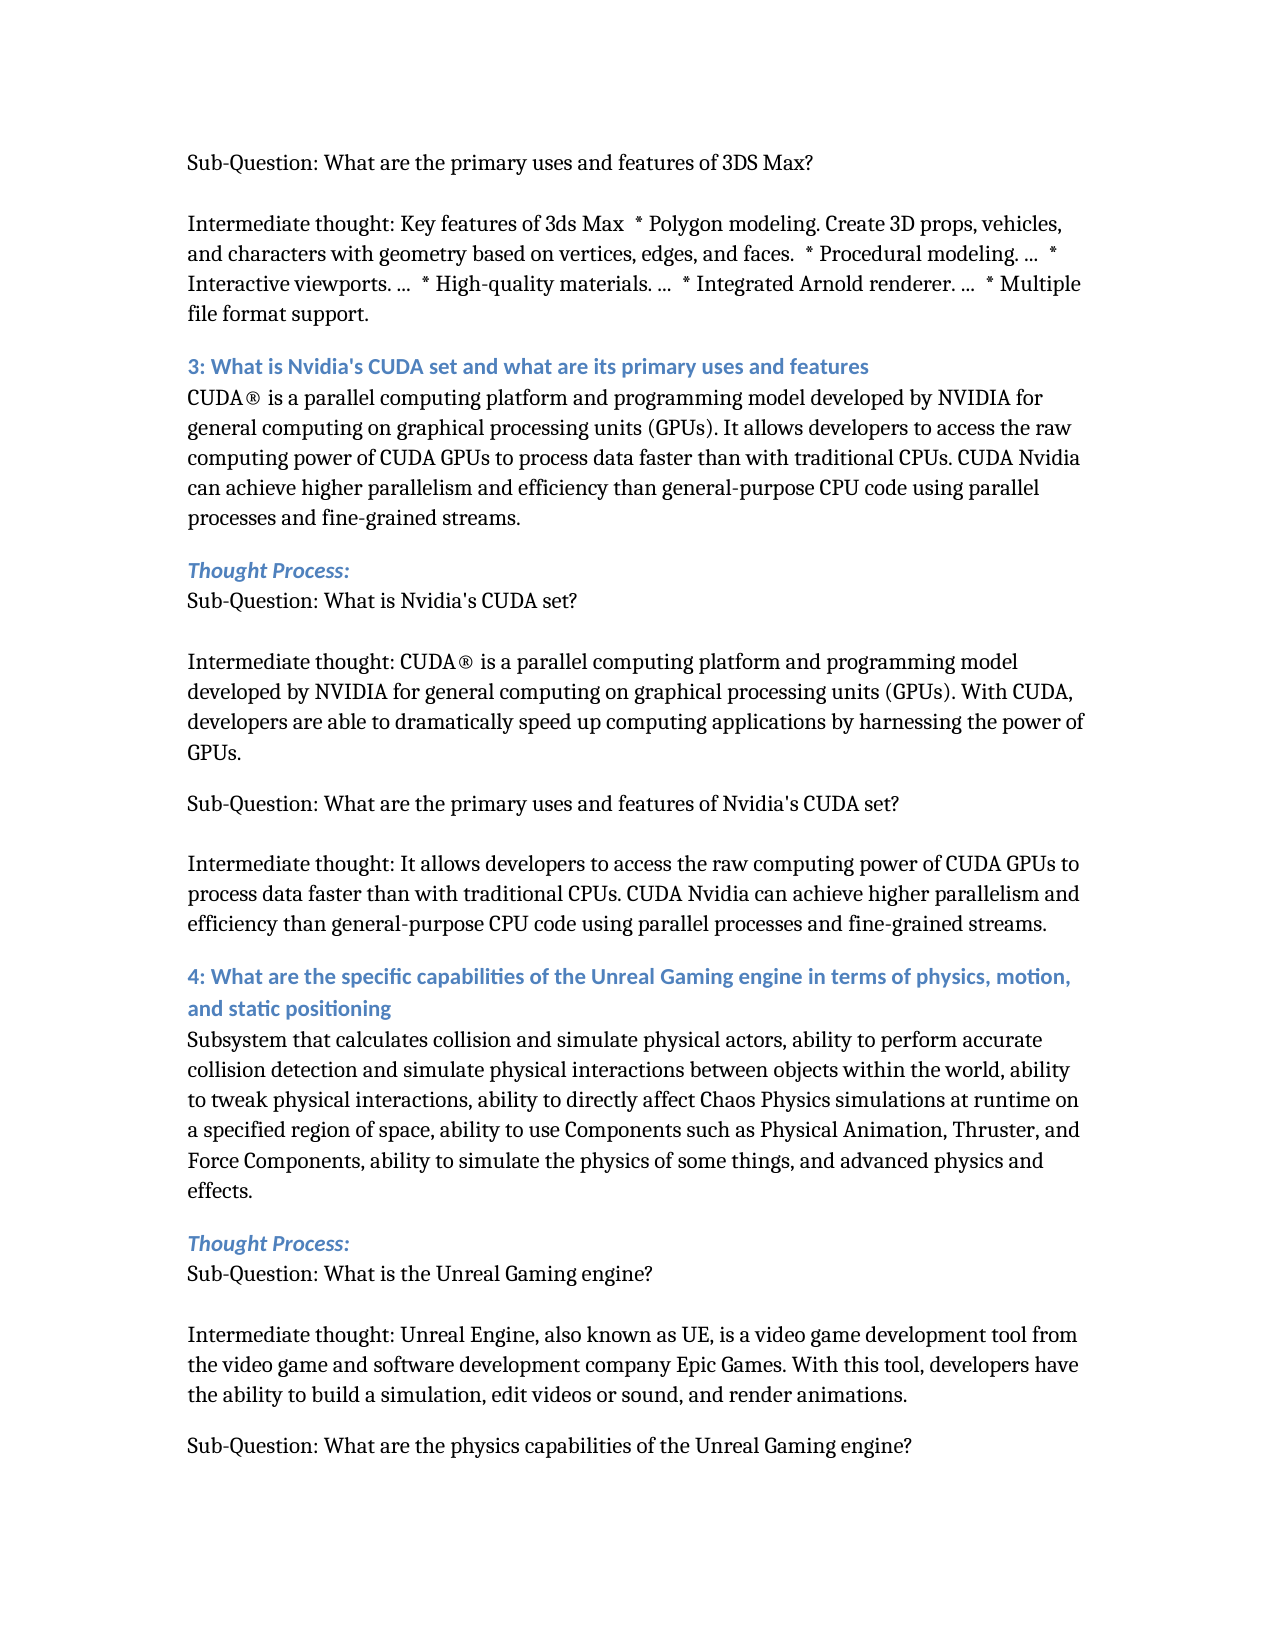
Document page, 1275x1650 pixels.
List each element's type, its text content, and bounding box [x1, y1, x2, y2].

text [187, 1433, 1087, 1489]
subtitle 4: What are the specific capabilities of the Unreal Gaming engine in terms of physics, motion, and static positioning [187, 962, 1087, 1022]
text Subsystem that calculates collision and simulate physical actors, ability to perform accurate collision detection and simulate physical interactions between objects within the world, ability to tweak physical interactions, ability to directly affect Chaos Physics simulations at runtime on a specified region of space, ability to use Components such as Physical Animation, Thruster, and Force Components, ability to simulate the physics of some things, and advanced physics and effects. [187, 1027, 1087, 1204]
subtitle 3: What is Nvidia's CUDA set and what are its primary uses and features [187, 352, 1087, 380]
text Sub-Question: What is Nvidia's CUDA set? Intermediate thought: CUDA® is a parallel computing platform and programming model developed by NVIDIA for general computing on graphical processing units (GPUs). With CUDA, developers are able to dramatically speed up computing applications by harnessing the power of GPUs. [187, 588, 1087, 766]
text Sub-Question: What are the primary uses and features of 3DS Max? Intermediate thought: Key features of 3ds Max * Polygon modeling. Create 3D props, vehicles, and characters with geometry based on vertices, edges, and faces. * Procedural modeling. ... * Interactive viewports. ... * High-quality materials. ... * Integrated Arnold renderer. ... * Multiple file format support. [187, 150, 1087, 327]
text Sub-Question: What is the Unreal Gaming engine? Intermediate thought: Unreal Engine, also known as UE, is a video game development tool from the video game and software development company Epic Games. With this tool, developers have the ability to build a simulation, edit videos or sound, and render animations. [187, 1261, 1087, 1408]
subtitle Thought Process: [187, 1229, 1087, 1257]
text CUDA® is a parallel computing platform and programming model developed by NVIDIA for general computing on graphical processing units (GPUs). It allows developers to access the raw computing power of CUDA GPUs to process data faster than with traditional CPUs. CUDA Nvidia can achieve higher parallelism and efficiency than general-purpose CPU code using parallel processes and fine-grained streams. [187, 384, 1087, 531]
subtitle Thought Process: [187, 556, 1087, 584]
text Sub-Question: What are the primary uses and features of Nvidia's CUDA set? Intermediate thought: It allows developers to access the raw computing power of CUDA GPUs to process data faster than with traditional CPUs. CUDA Nvidia can achieve higher parallelism and efficiency than general-purpose CPU code using parallel processes and fine-grained streams. [187, 790, 1087, 938]
